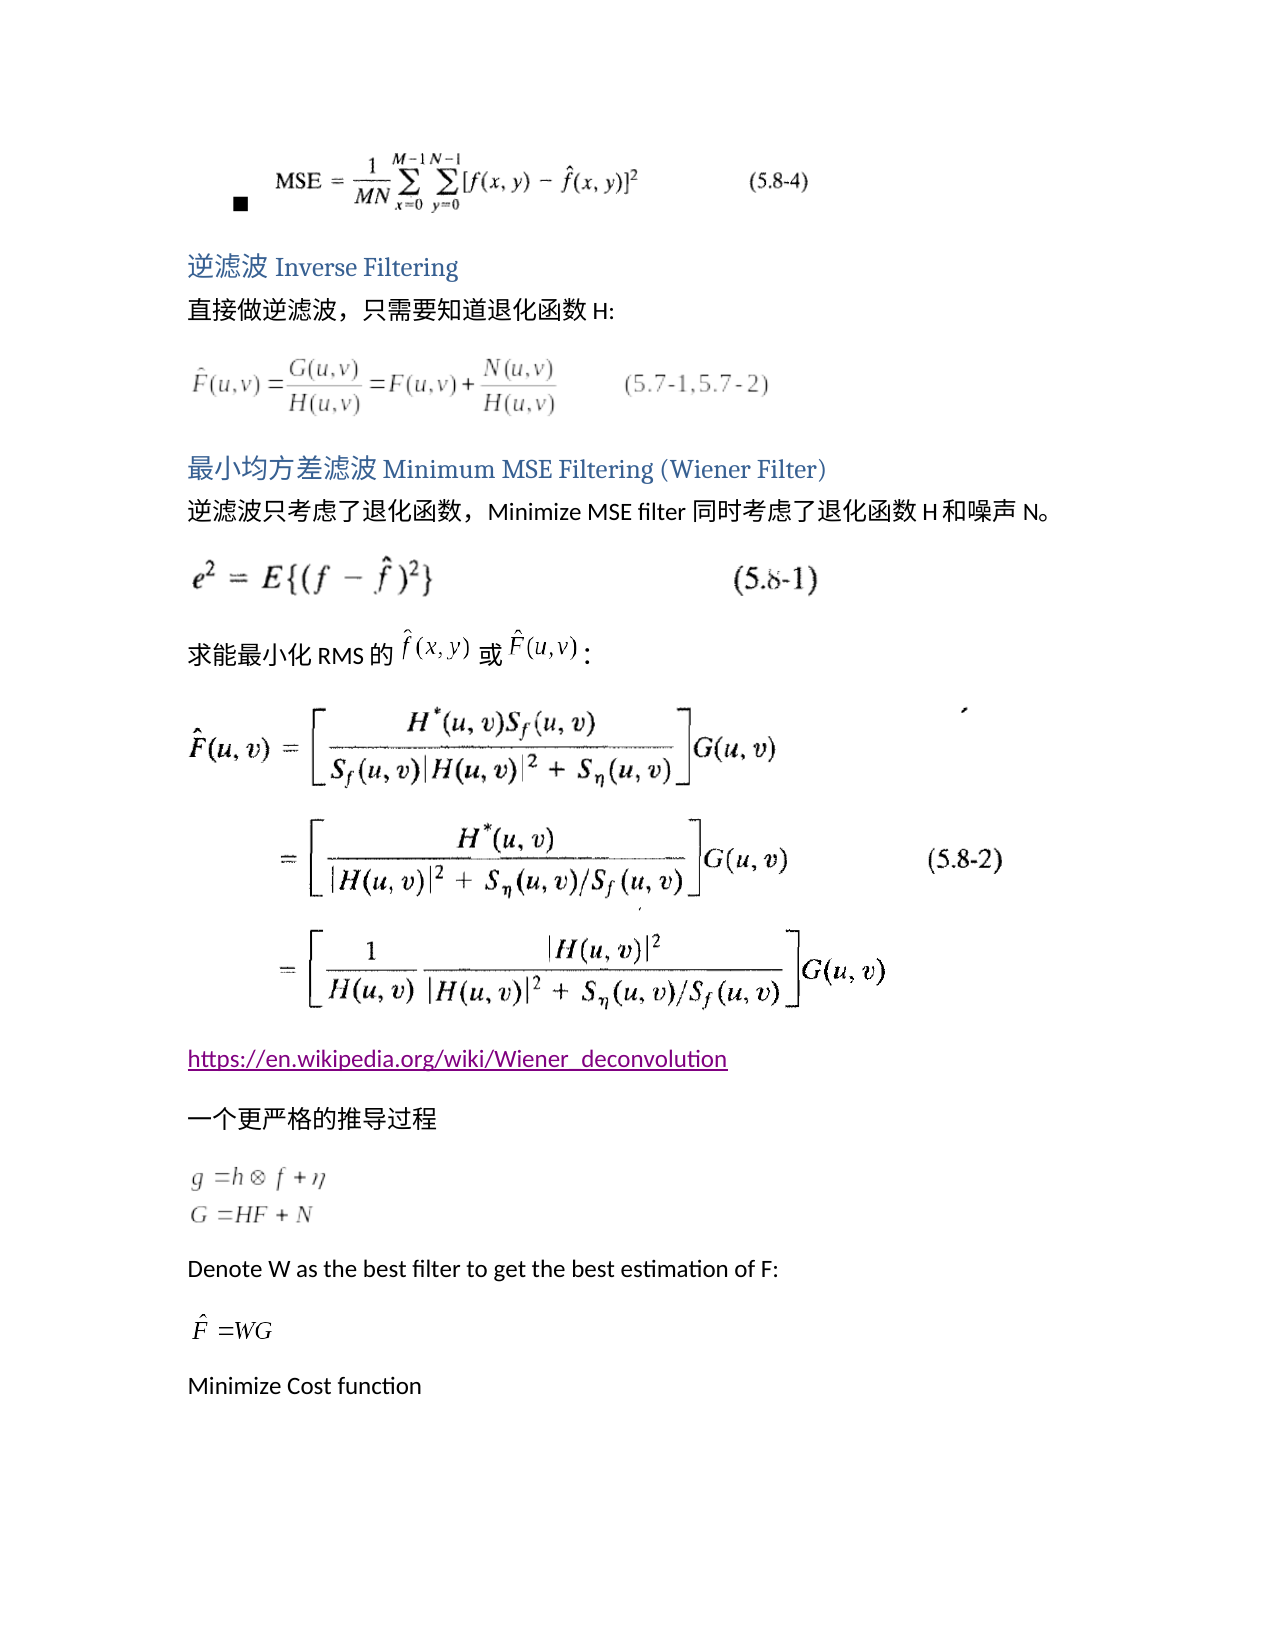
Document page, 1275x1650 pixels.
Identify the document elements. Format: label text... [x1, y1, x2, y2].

picture [187, 554, 822, 600]
text 求能最小化RMS的 或： [187, 624, 1087, 671]
list 一个更严格的推导过程 [187, 1099, 1087, 1136]
text 直接做逆滤波，只需要知道退化函数H: [187, 290, 1087, 326]
list Minimize Cost function [187, 1370, 1087, 1401]
subtitle 逆滤波 Inverse Filtering [187, 245, 1087, 284]
text 逆滤波只考虑了退化函数，Minimize MSE filter 同时考虑了退化函数H和噪声N。 [187, 492, 1087, 528]
picture [187, 697, 1005, 1019]
list Denote W as the best filter to get the best estimation of F: [187, 1254, 1087, 1284]
list https://en.wikipedia.org/wiki/Wiener_deconvolution [187, 1043, 1087, 1074]
subtitle 最小均方差滤波Minimum MSE Filtering (Wiener Filter) [187, 447, 1087, 486]
picture [275, 150, 813, 214]
